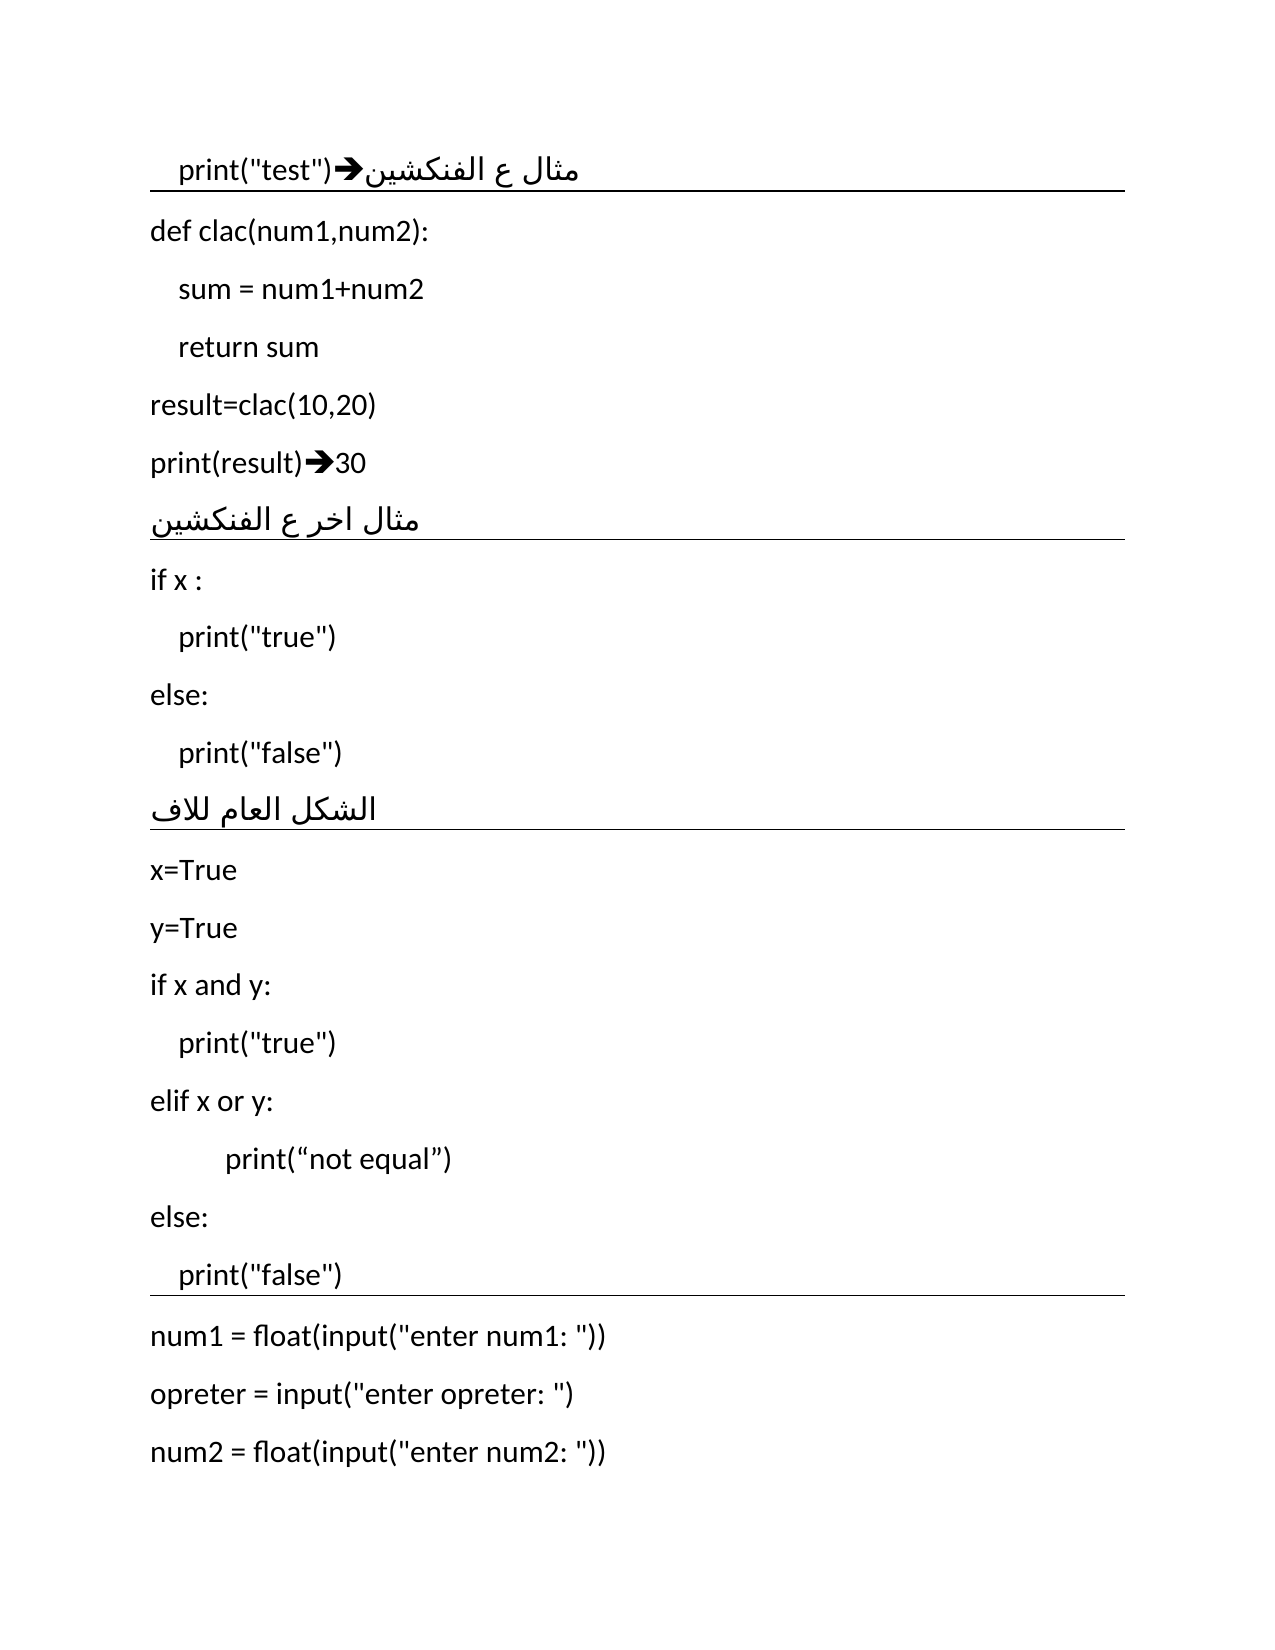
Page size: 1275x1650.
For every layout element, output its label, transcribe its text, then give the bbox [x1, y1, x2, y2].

text num2 = float(input("enter num2: ")) [150, 1432, 1125, 1470]
text print(result)30 [150, 443, 1125, 481]
text print("true") [150, 1023, 1125, 1061]
text else: [150, 1197, 1125, 1235]
text x=True [150, 850, 1125, 888]
text print("false") [150, 1254, 1125, 1295]
text elif x or y: [150, 1081, 1125, 1119]
text else: [150, 675, 1125, 713]
text if x : [150, 559, 1125, 598]
text def clac(num1,num2): [150, 211, 1125, 249]
text return sum [150, 327, 1125, 365]
text sum = num1+num2 [150, 269, 1125, 307]
text result=clac(10,20) [150, 385, 1125, 423]
text y=True [150, 908, 1125, 946]
text الشكل العام للاف [150, 791, 1125, 829]
text print("false") [150, 733, 1125, 771]
text print("true") [150, 617, 1125, 656]
text num1 = float(input("enter num1: ")) [150, 1316, 1125, 1354]
text print("test")مثال ع الفنكشين [150, 150, 1125, 190]
text opreter = input("enter opreter: ") [150, 1374, 1125, 1412]
text print(“not equal”) [150, 1139, 1125, 1177]
text if x and y: [150, 966, 1125, 1004]
text مثال اخر ع الفنكشين [150, 501, 1125, 539]
